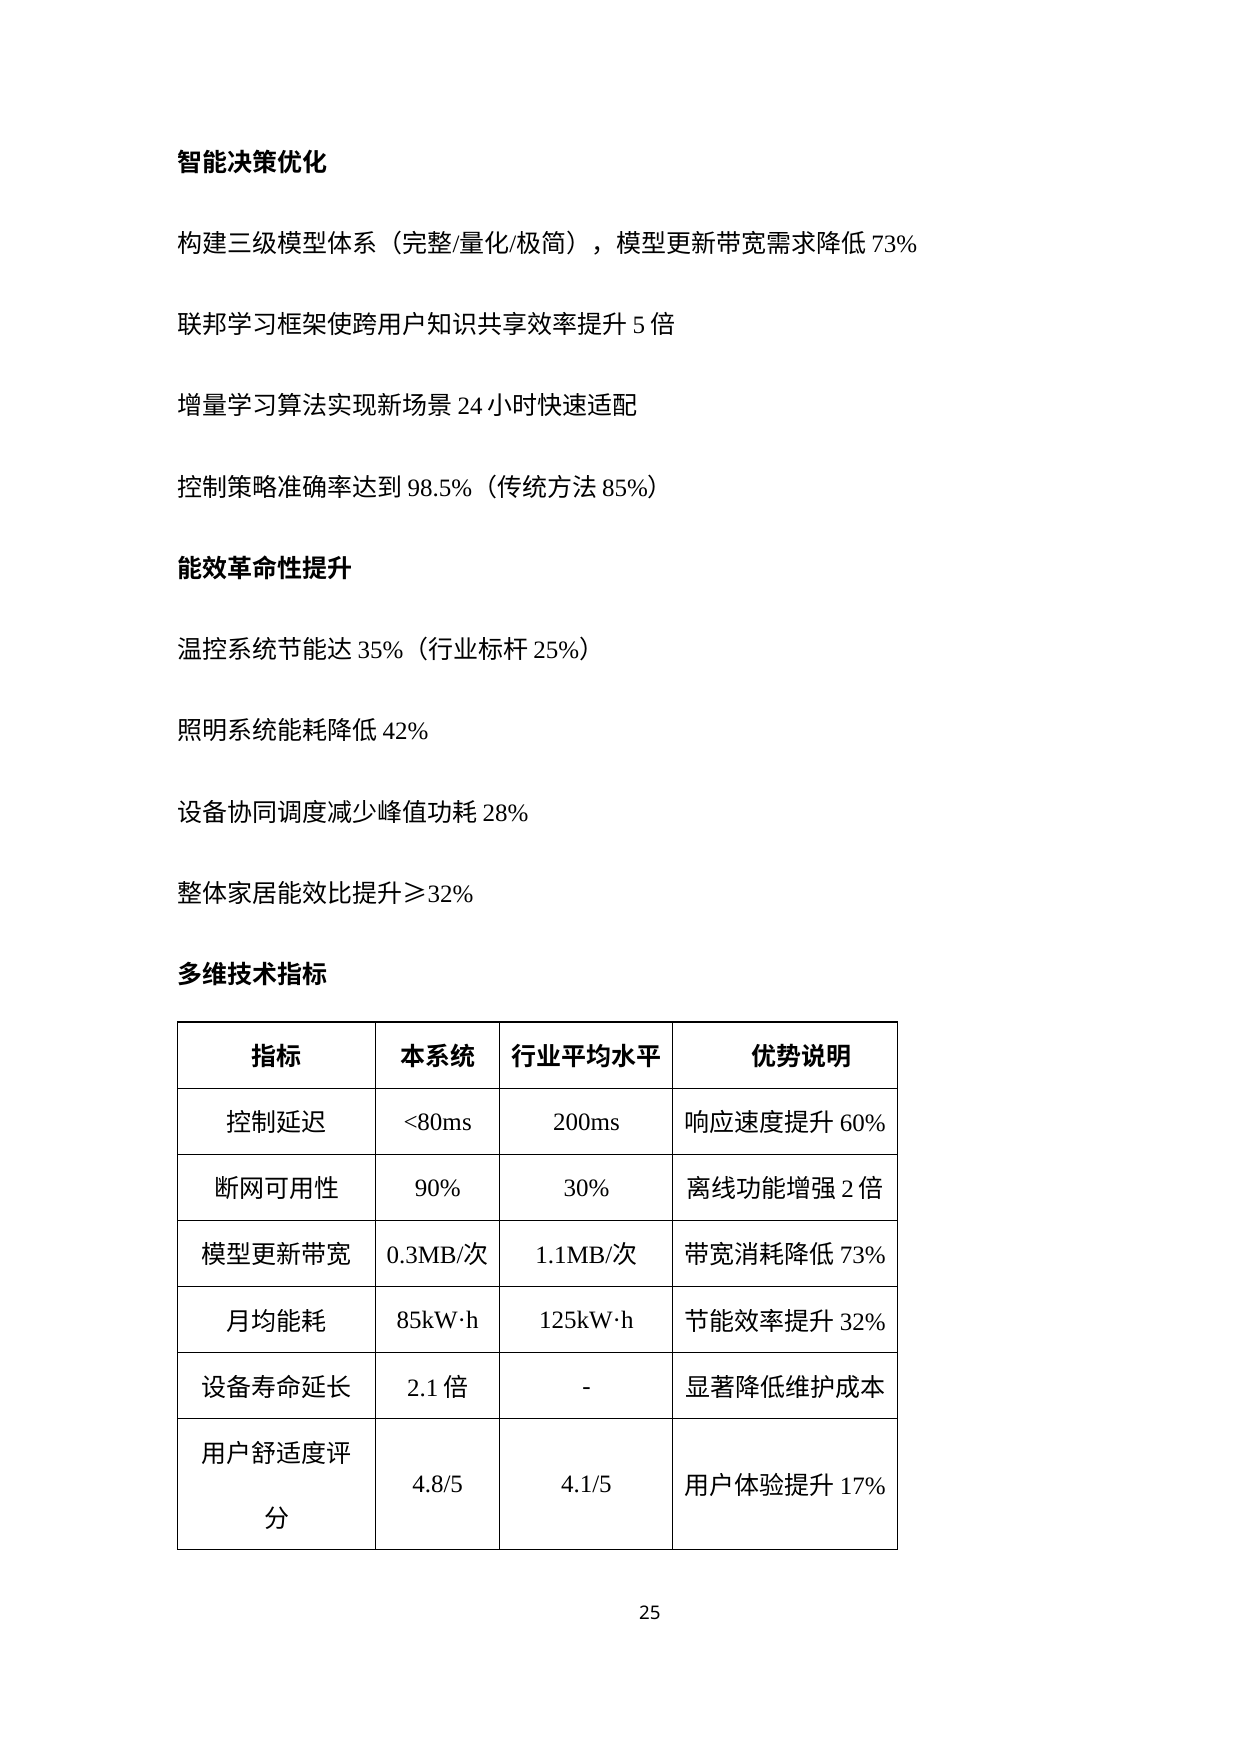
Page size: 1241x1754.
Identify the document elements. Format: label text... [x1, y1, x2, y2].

text 整体家居能效比提升≥32% [177, 859, 1122, 924]
table_cell 200ms [500, 1089, 672, 1153]
table_cell 用户体验提升17% [673, 1419, 897, 1549]
text 控制策略准确率达到98.5%（传统方法85%） [177, 453, 1122, 518]
list ​智能决策优化 [177, 128, 1122, 193]
text 设备协同调度减少峰值功耗28% [177, 778, 1122, 843]
table_cell 用户舒适度评分 [178, 1419, 375, 1549]
table_cell 离线功能增强2倍 [673, 1155, 897, 1219]
table_cell 2.1倍 [376, 1353, 499, 1418]
table_cell 30% [500, 1155, 672, 1219]
table_cell 模型更新带宽 [178, 1221, 375, 1286]
table_cell <80ms [376, 1089, 499, 1153]
table_cell 月均能耗 [178, 1287, 375, 1352]
table_cell 控制延迟 [178, 1089, 375, 1153]
table_header 优势说明 [673, 1023, 897, 1087]
table_cell 90% [376, 1155, 499, 1219]
table_cell 4.8/5 [376, 1419, 499, 1549]
text 照明系统能耗降低42% [177, 696, 1122, 761]
table_cell 0.3MB/次 [376, 1221, 499, 1286]
table_cell 断网可用性 [178, 1155, 375, 1219]
table_cell 节能效率提升32% [673, 1287, 897, 1352]
table_header 本系统 [376, 1023, 499, 1087]
list ​多维技术指标 [177, 940, 1122, 1005]
table_cell 设备寿命延长 [178, 1353, 375, 1418]
table_cell 85kW·h [376, 1287, 499, 1352]
table_header 指标 [178, 1023, 375, 1087]
text 温控系统节能达35%（行业标杆25%） [177, 615, 1122, 680]
table_header 行业平均水平 [500, 1023, 672, 1087]
table_cell 带宽消耗降低73% [673, 1221, 897, 1286]
table_cell - [500, 1353, 672, 1418]
text 联邦学习框架使跨用户知识共享效率提升5倍 [177, 290, 1122, 355]
table_cell 4.1/5 [500, 1419, 672, 1549]
table_cell 显著降低维护成本 [673, 1353, 897, 1418]
text 增量学习算法实现新场景24小时快速适配 [177, 371, 1122, 436]
table_cell 1.1MB/次 [500, 1221, 672, 1286]
table_cell 125kW·h [500, 1287, 672, 1352]
list ​能效革命性提升 [177, 534, 1122, 599]
text 构建三级模型体系（完整/量化/极简），模型更新带宽需求降低73% [177, 209, 1122, 274]
table_cell 响应速度提升60% [673, 1089, 897, 1153]
